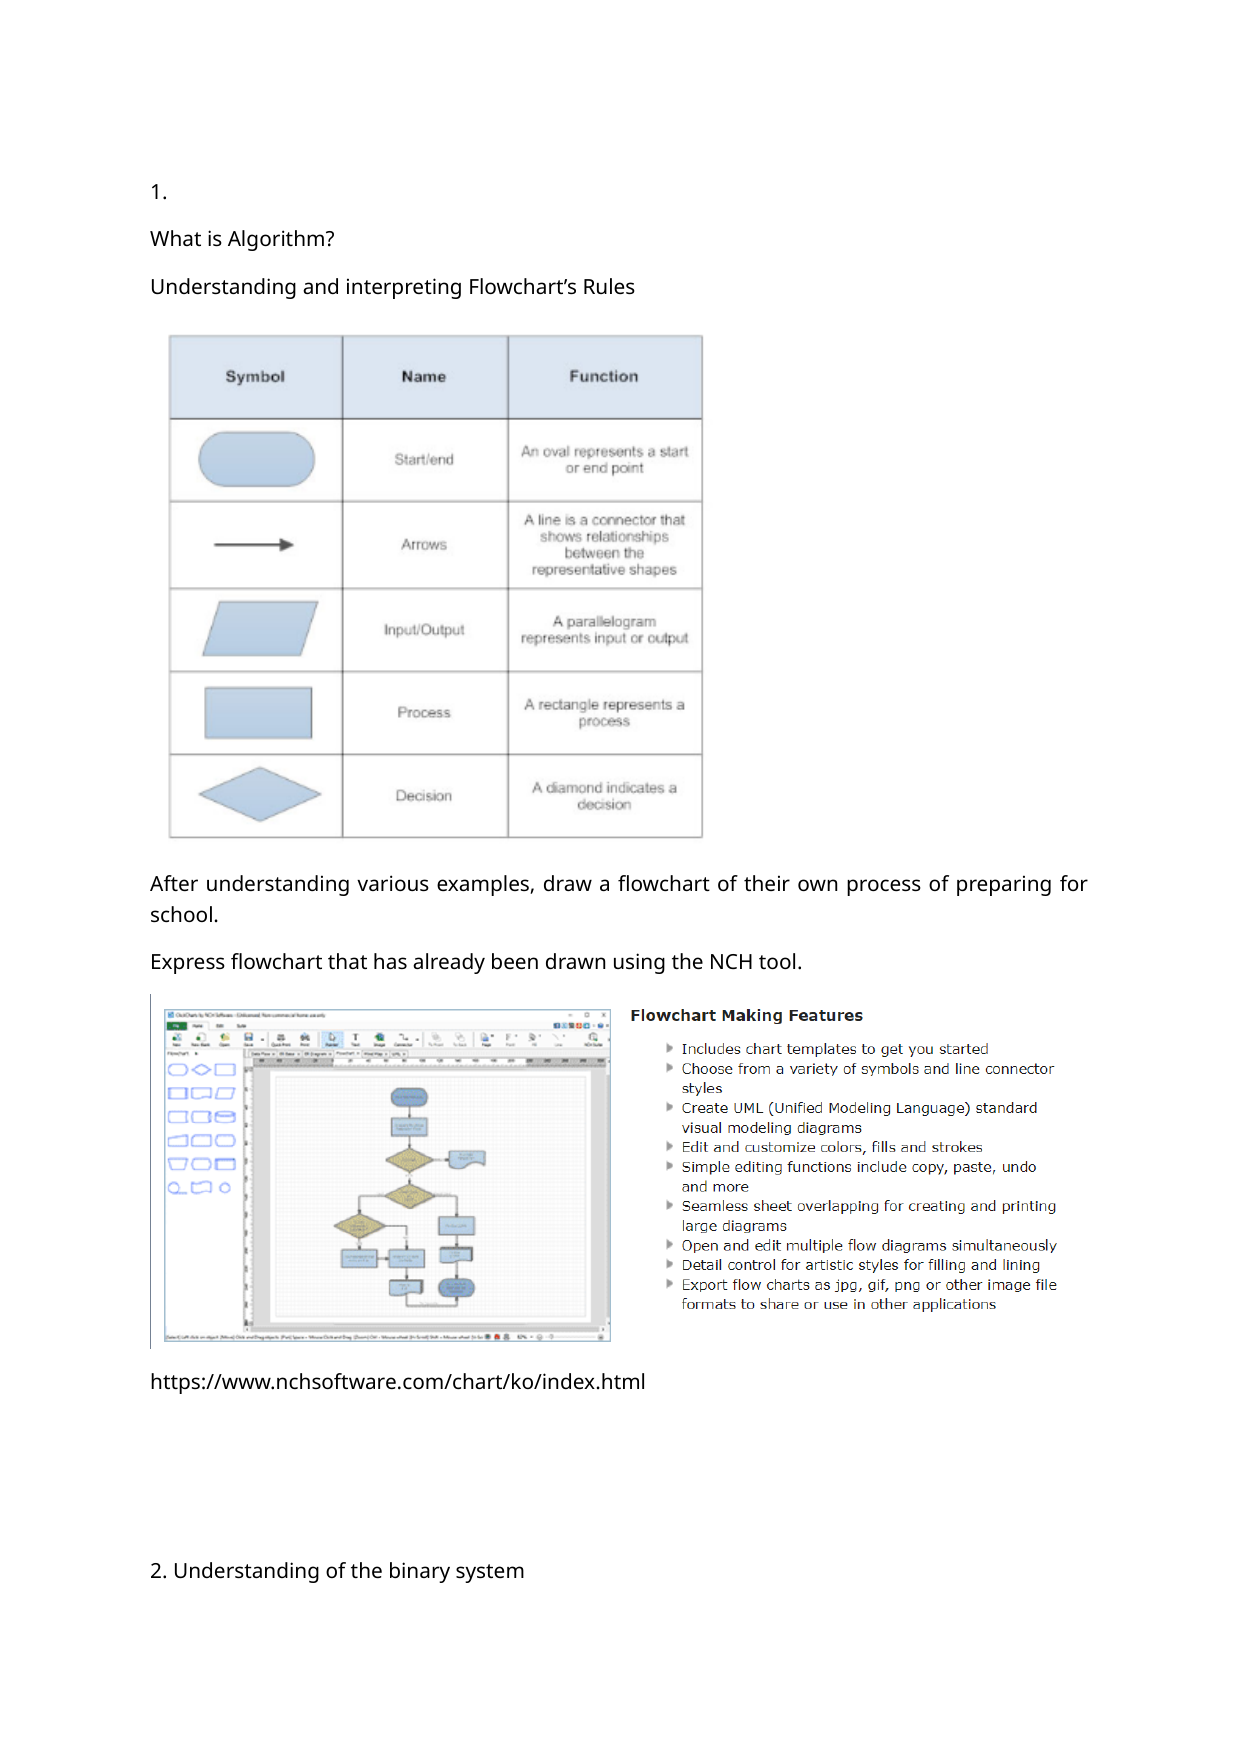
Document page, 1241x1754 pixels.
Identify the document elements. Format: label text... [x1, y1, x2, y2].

picture [150, 319, 722, 851]
text https://www.nchsoftware.com/chart/ko/index.html [150, 1367, 1090, 1396]
text 2. Understanding of the binary system [150, 1556, 1090, 1585]
text 1. [150, 177, 1090, 206]
text After understanding various examples, draw a flowchart of their own process of preparing for school. [150, 869, 1090, 928]
text What is Algorithm? [150, 224, 1090, 253]
picture [150, 994, 1091, 1349]
text Express flowchart that has already been drawn using the NCH tool. [150, 947, 1090, 976]
text Understanding and interpreting Flowchart’s Rules [150, 272, 1090, 300]
